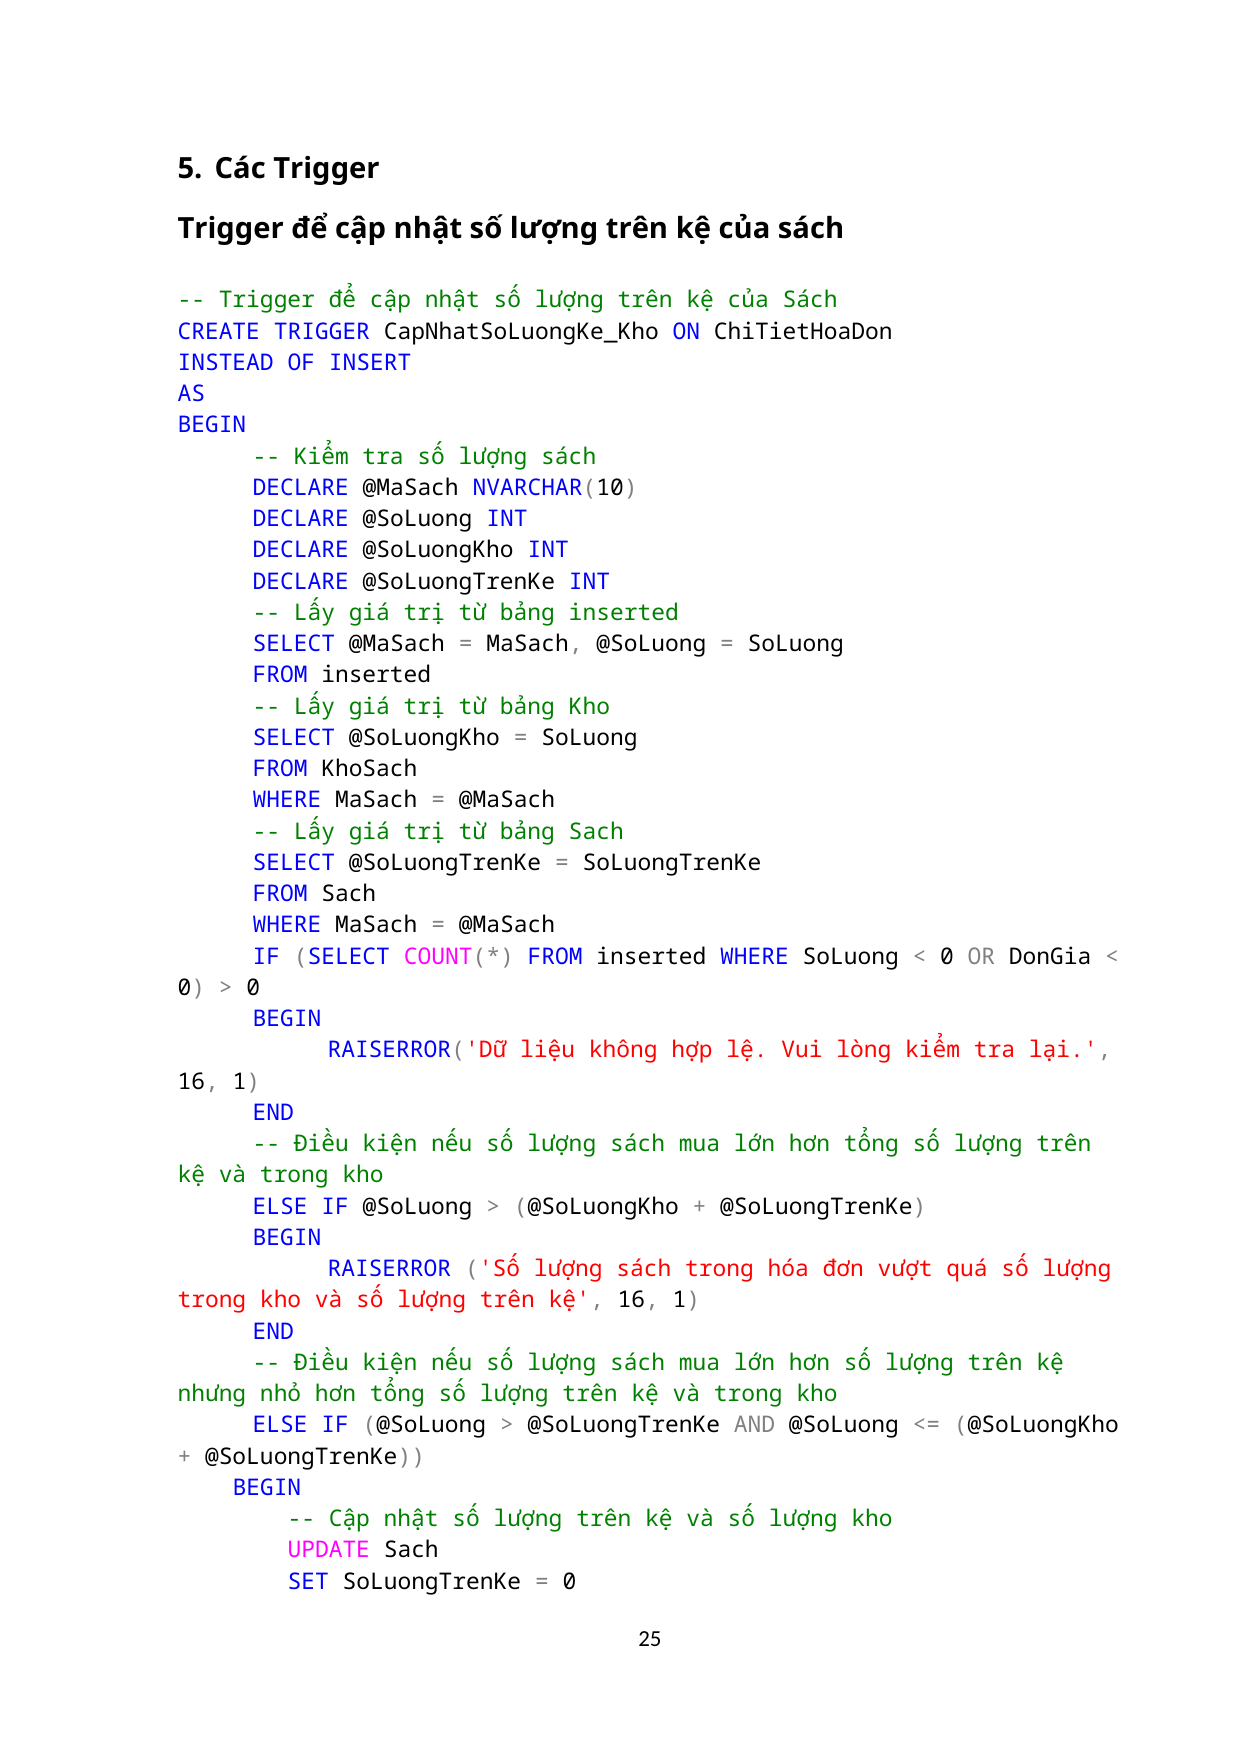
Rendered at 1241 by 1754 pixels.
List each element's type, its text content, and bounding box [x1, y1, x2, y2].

text -- Điều kiện nếu số lượng sách mua lớn hơn số lượng trên kệ nhưng nhỏ hơn tổng số lượng trên kệ và trong kho [177, 1346, 1122, 1408]
text BEGIN [177, 408, 1122, 439]
text BEGIN [177, 1471, 1122, 1502]
text SELECT @SoLuongTrenKe = SoLuongTrenKe [177, 846, 1122, 877]
text END [177, 1314, 1122, 1346]
text FROM inserted [177, 658, 1122, 689]
text -- Điều kiện nếu số lượng sách mua lớn hơn tổng số lượng trên kệ và trong kho [177, 1127, 1122, 1189]
text BEGIN [177, 1002, 1122, 1033]
text WHERE MaSach = @MaSach [177, 783, 1122, 814]
text DECLARE @SoLuongKho INT [177, 533, 1122, 564]
text RAISERROR('Dữ liệu không hợp lệ. Vui lòng kiểm tra lại.', 16, 1) [177, 1033, 1122, 1096]
text INSTEAD OF INSERT [177, 346, 1122, 377]
text WHERE MaSach = @MaSach [177, 908, 1122, 939]
text DECLARE @MaSach NVARCHAR(10) [177, 471, 1122, 502]
text IF (SELECT COUNT(*) FROM inserted WHERE SoLuong < 0 OR DonGia < 0) > 0 [177, 939, 1122, 1002]
text -- Lấy giá trị từ bảng inserted [177, 596, 1122, 627]
text DECLARE @SoLuong INT [177, 502, 1122, 533]
text BEGIN [177, 1221, 1122, 1252]
text END [177, 1096, 1122, 1127]
text ELSE IF @SoLuong > (@SoLuongKho + @SoLuongTrenKe) [177, 1189, 1122, 1221]
text FROM KhoSach [177, 752, 1122, 783]
list Trigger để cập nhật số lượng trên kệ của sách [177, 207, 1137, 247]
text DECLARE @SoLuongTrenKe INT [177, 564, 1122, 596]
text UPDATE Sach [177, 1533, 1122, 1564]
text AS [177, 377, 1122, 408]
text RAISERROR ('Số lượng sách trong hóa đơn vượt quá số lượng trong kho và số lượng trên kệ', 16, 1) [177, 1252, 1122, 1314]
text -- Lấy giá trị từ bảng Kho [177, 689, 1122, 721]
text -- Trigger để cập nhật số lượng trên kệ của Sách [177, 283, 1122, 314]
text SET SoLuongTrenKe = 0 [177, 1564, 1122, 1596]
list Các Trigger [177, 148, 1122, 187]
text ELSE IF (@SoLuong > @SoLuongTrenKe AND @SoLuong <= (@SoLuongKho + @SoLuongTrenKe)) [177, 1408, 1122, 1471]
text -- Lấy giá trị từ bảng Sach [177, 814, 1122, 846]
text FROM Sach [177, 877, 1122, 908]
text -- Cập nhật số lượng trên kệ và số lượng kho [177, 1502, 1122, 1533]
text SELECT @MaSach = MaSach, @SoLuong = SoLuong [177, 627, 1122, 658]
text -- Kiểm tra số lượng sách [177, 439, 1122, 471]
text CREATE TRIGGER CapNhatSoLuongKe_Kho ON ChiTietHoaDon [177, 314, 1122, 346]
text SELECT @SoLuongKho = SoLuong [177, 721, 1122, 752]
